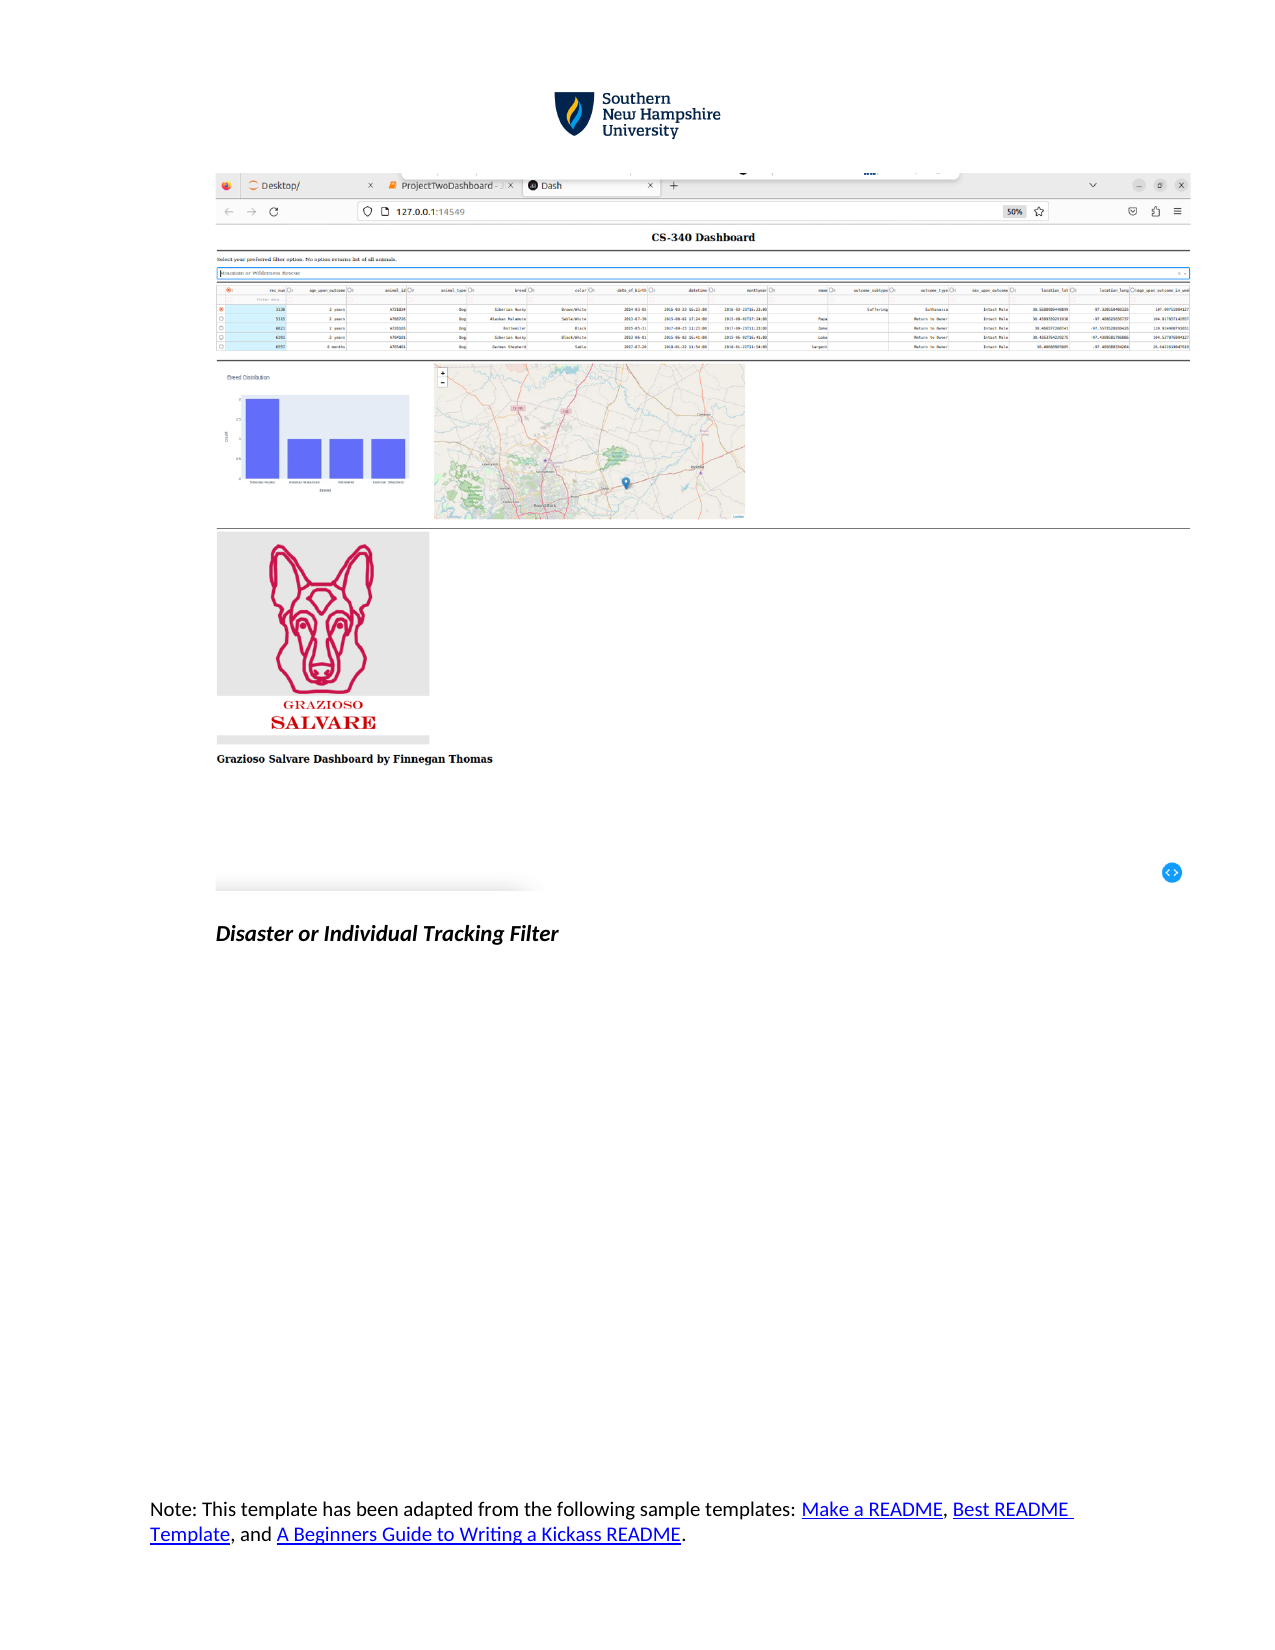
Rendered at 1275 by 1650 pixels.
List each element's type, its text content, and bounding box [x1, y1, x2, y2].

picture [215, 173, 1191, 891]
picture [546, 75, 729, 154]
text Disaster or Individual Tracking Filter [150, 919, 1125, 947]
